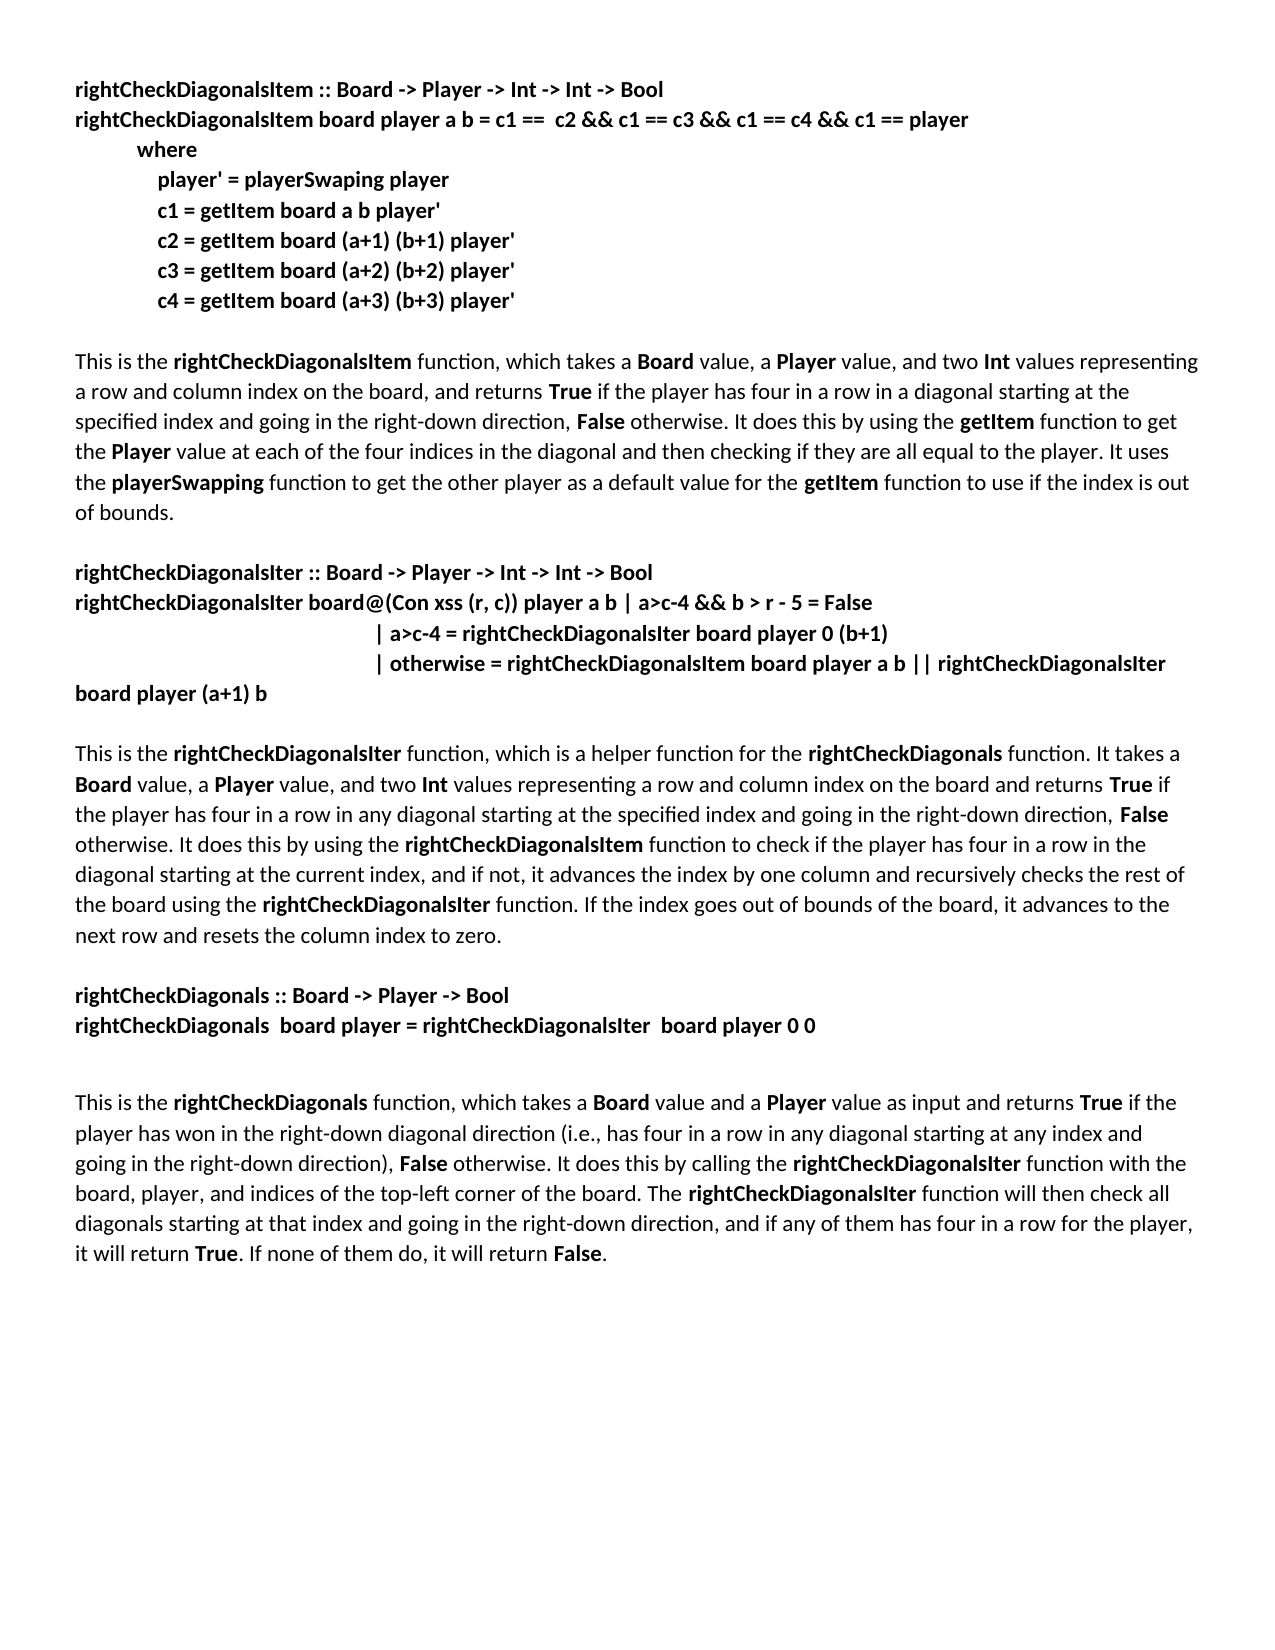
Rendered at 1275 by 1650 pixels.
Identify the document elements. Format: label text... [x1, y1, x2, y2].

text rightCheckDiagonalsIter board@(Con xss (r, c)) player a b | a>c-4 && b > r - 5 = False [75, 588, 1200, 617]
text This is the rightCheckDiagonalsIter function, which is a helper function for the rightCheckDiagonals function. It takes a Board value, a Player value, and two Int values representing a row and column index on the board and returns True if the player has four in a row in any diagonal starting at the specified index and going in the right-down direction, False otherwise. It does this by using the rightCheckDiagonalsItem function to check if the player has four in a row in the diagonal starting at the current index, and if not, it advances the index by one column and recursively checks the rest of the board using the rightCheckDiagonalsIter function. If the index goes out of bounds of the board, it advances to the next row and resets the column index to zero. [75, 739, 1200, 949]
text | otherwise = rightCheckDiagonalsItem board player a b || rightCheckDiagonalsIter board player (a+1) b [75, 649, 1200, 707]
text rightCheckDiagonals :: Board -> Player -> Bool [75, 981, 1200, 1009]
text rightCheckDiagonals board player = rightCheckDiagonalsIter board player 0 0 [75, 1011, 1200, 1039]
text c4 = getItem board (a+3) (b+3) player' [75, 286, 1200, 314]
text | a>c-4 = rightCheckDiagonalsIter board player 0 (b+1) [75, 619, 1200, 647]
text c1 = getItem board a b player' [75, 196, 1200, 224]
text c3 = getItem board (a+2) (b+2) player' [75, 256, 1200, 284]
text player' = playerSwaping player [75, 166, 1200, 194]
text This is the rightCheckDiagonals function, which takes a Board value and a Player value as input and returns True if the player has won in the right-down diagonal direction (i.e., has four in a row in any diagonal starting at any index and going in the right-down direction), False otherwise. It does this by calling the rightCheckDiagonalsIter function with the board, player, and indices of the top-left corner of the board. The rightCheckDiagonalsIter function will then check all diagonals starting at that index and going in the right-down direction, and if any of them has four in a row for the player, it will return True. If none of them do, it will return False. [75, 1088, 1200, 1268]
text This is the rightCheckDiagonalsItem function, which takes a Board value, a Player value, and two Int values representing a row and column index on the board, and returns True if the player has four in a row in a diagonal starting at the specified index and going in the right-down direction, False otherwise. It does this by using the getItem function to get the Player value at each of the four indices in the diagonal and then checking if they are all equal to the player. It uses the playerSwapping function to get the other player as a default value for the getItem function to use if the index is out of bounds. [75, 347, 1200, 526]
text rightCheckDiagonalsItem :: Board -> Player -> Int -> Int -> Bool [75, 75, 1200, 103]
text where [75, 135, 1200, 163]
text rightCheckDiagonalsIter :: Board -> Player -> Int -> Int -> Bool [75, 558, 1200, 586]
text c2 = getItem board (a+1) (b+1) player' [75, 226, 1200, 254]
text rightCheckDiagonalsItem board player a b = c1 == c2 && c1 == c3 && c1 == c4 && c1 == player [75, 105, 1200, 133]
